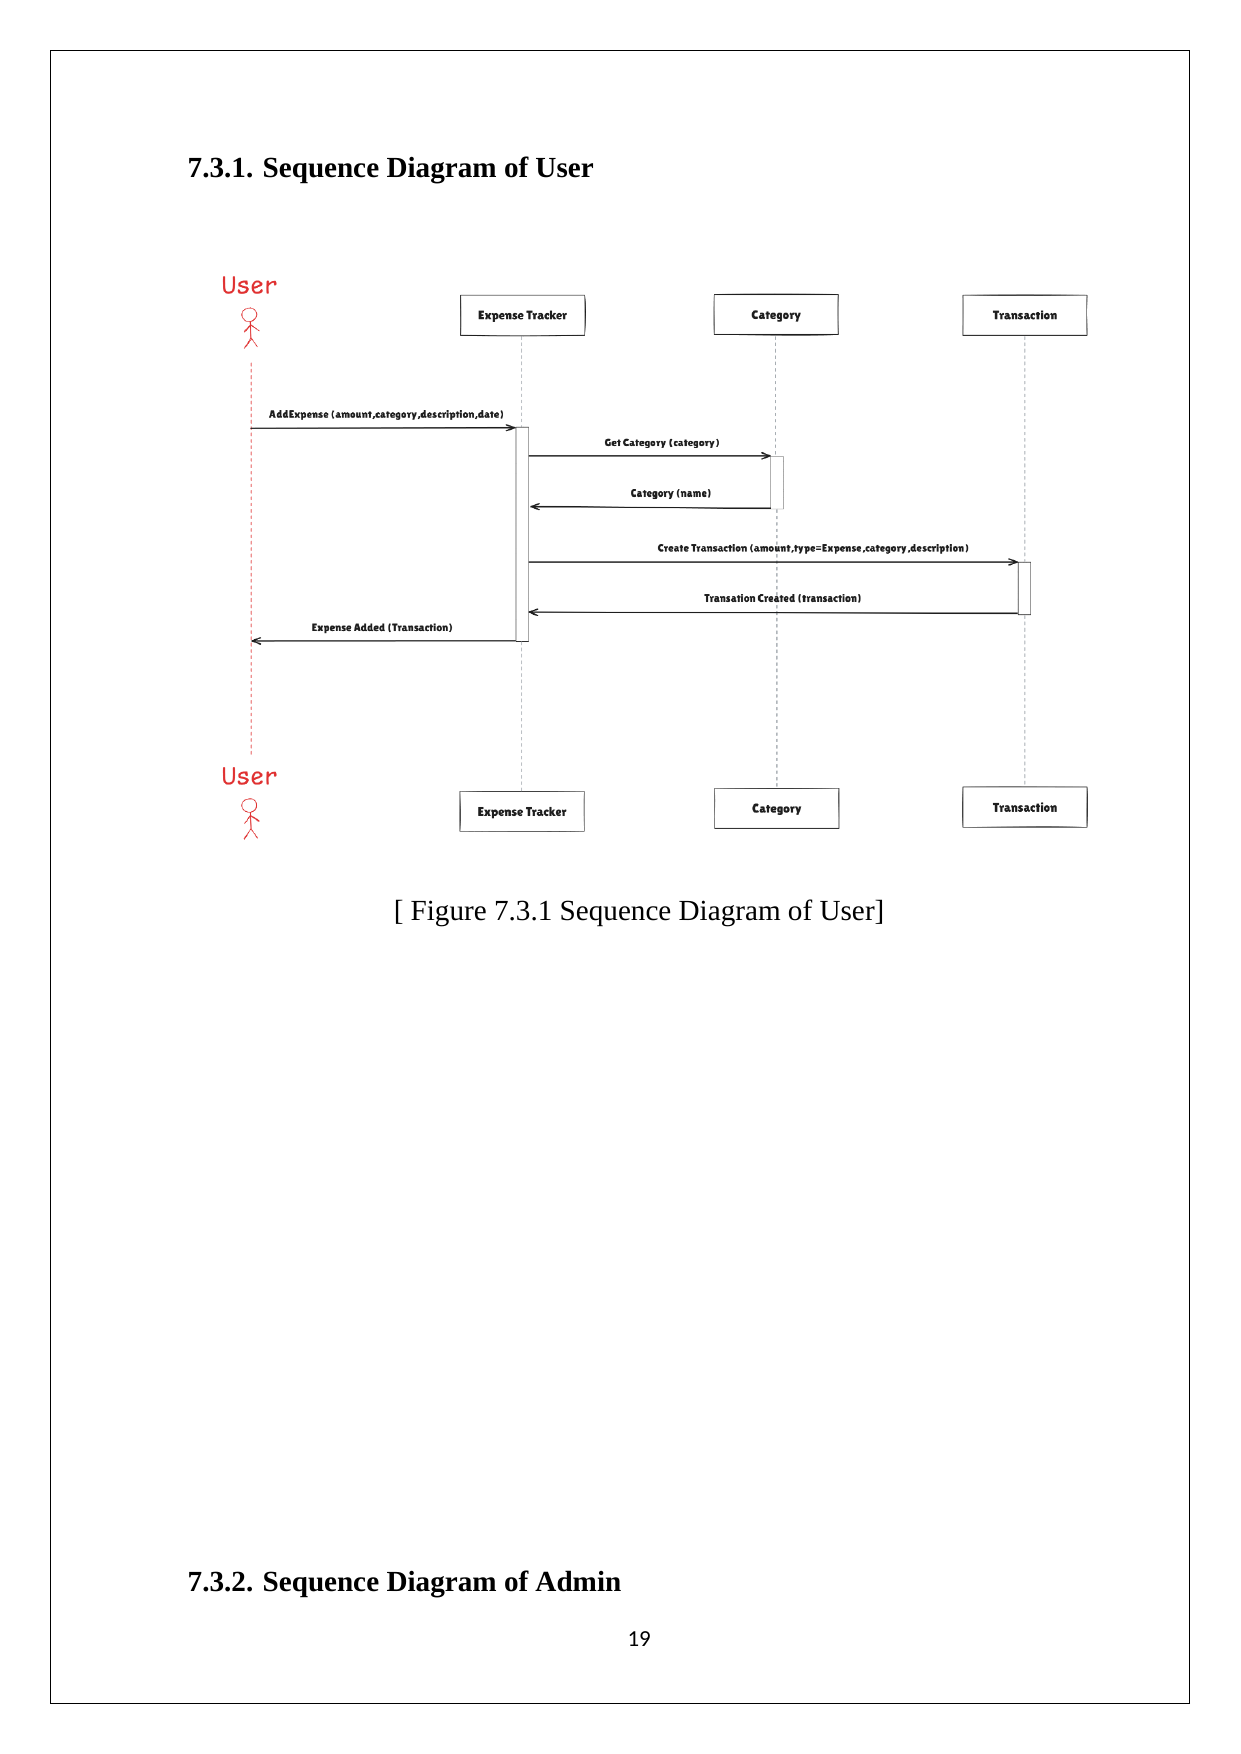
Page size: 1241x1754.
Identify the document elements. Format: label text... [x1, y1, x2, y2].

list Sequence Diagram of User [187, 150, 1090, 183]
text [ Figure 7.3.1 Sequence Diagram of User] [187, 893, 1090, 926]
picture [187, 246, 1112, 864]
list Sequence Diagram of Admin [187, 1564, 1090, 1597]
